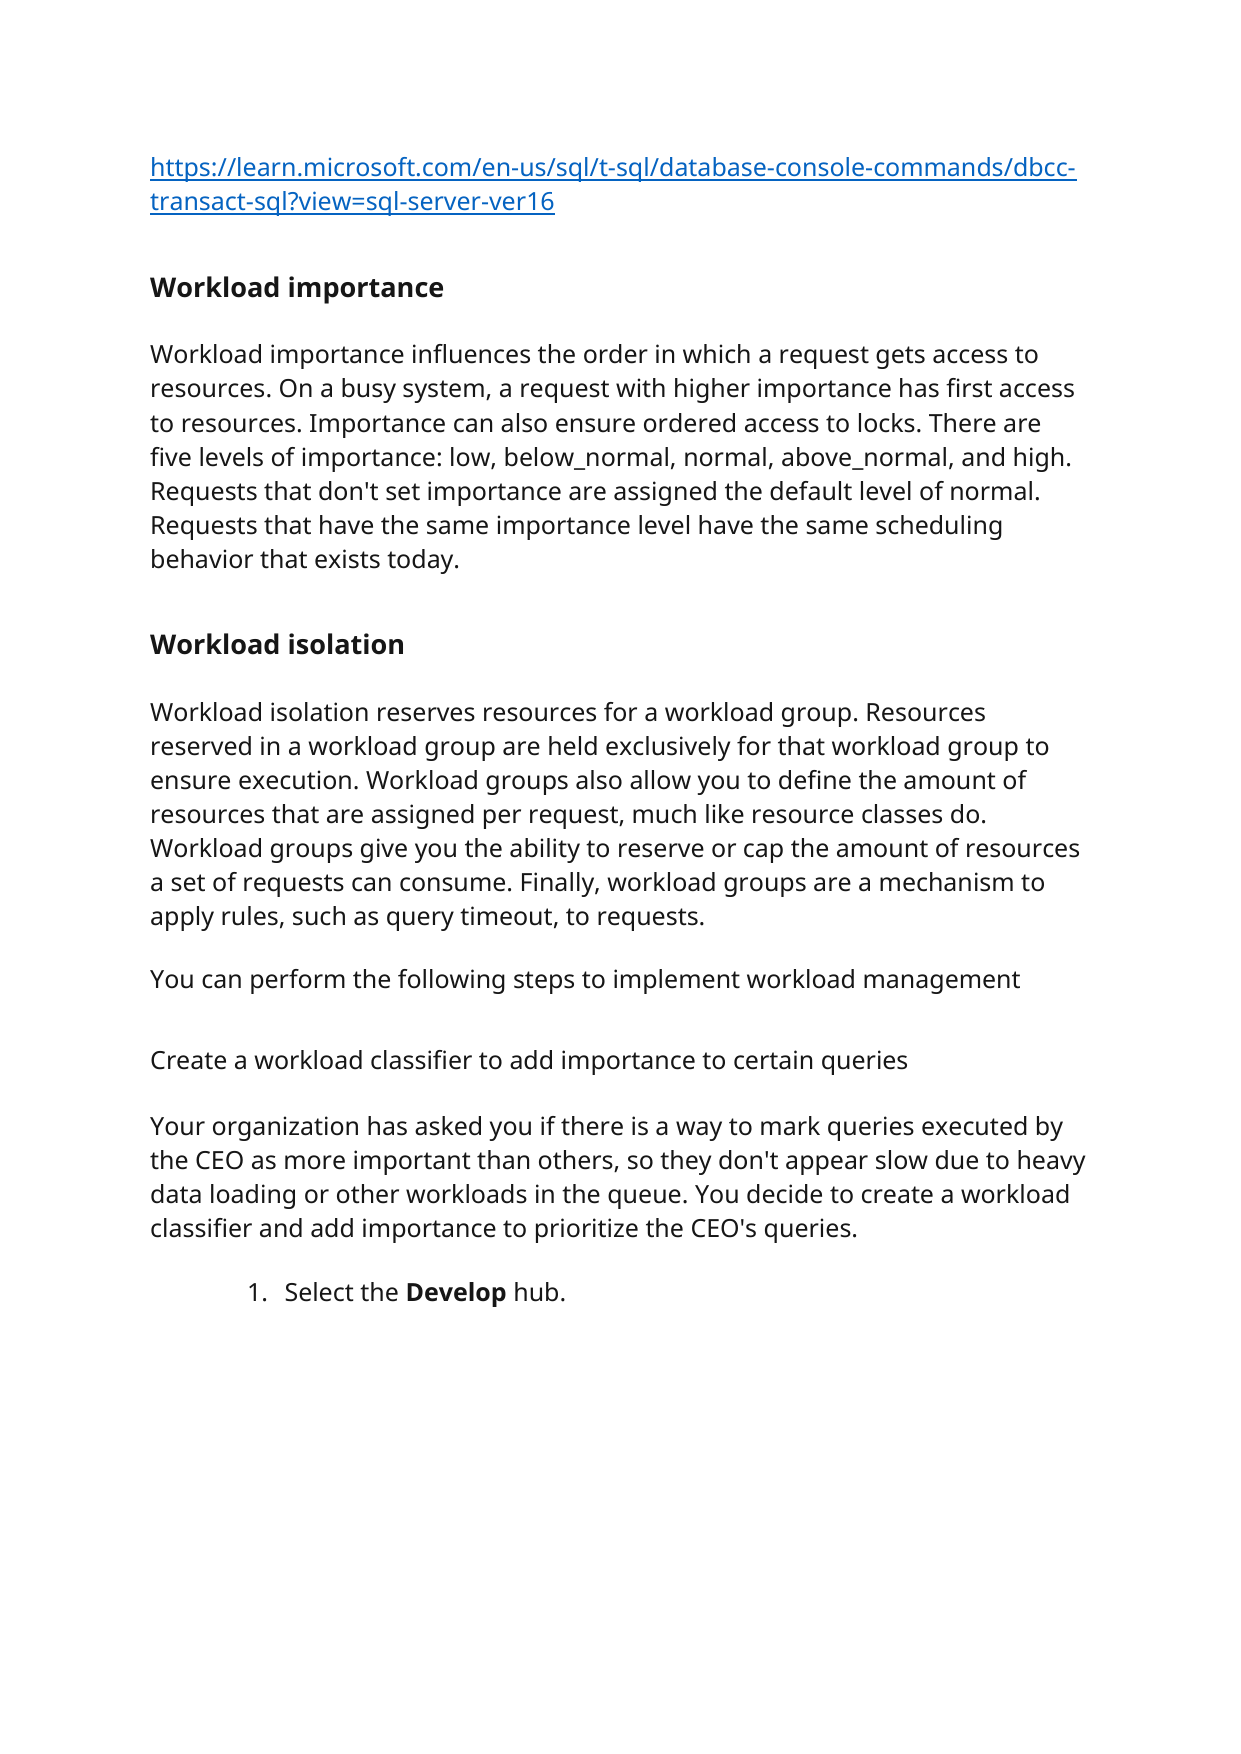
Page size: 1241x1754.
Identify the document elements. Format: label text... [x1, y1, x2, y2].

subtitle Create a workload classifier to add importance to certain queries [150, 1043, 1090, 1077]
text You can perform the following steps to implement workload management [150, 962, 1090, 996]
text Workload isolation reserves resources for a workload group. Resources reserved in a workload group are held exclusively for that workload group to ensure execution. Workload groups also allow you to define the amount of resources that are assigned per request, much like resource classes do. Workload groups give you the ability to reserve or cap the amount of resources a set of requests can consume. Finally, workload groups are a mechanism to apply rules, such as query timeout, to requests. [150, 694, 1090, 933]
subtitle Workload isolation [150, 626, 1090, 662]
text Your organization has asked you if there is a way to mark queries executed by the CEO as more important than others, so they don't appear slow due to heavy data loading or other workloads in the queue. You decide to create a workload classifier and add importance to prioritize the CEO's queries. [150, 1109, 1090, 1245]
text Workload importance influences the order in which a request gets access to resources. On a busy system, a request with higher importance has first access to resources. Importance can also ensure ordered access to locks. There are five levels of importance: low, below_normal, normal, above_normal, and high. Requests that don't set importance are assigned the default level of normal. Requests that have the same importance level have the same scheduling behavior that exists today. [150, 337, 1090, 576]
text https://learn.microsoft.com/en-us/sql/t-sql/database-console-commands/dbcc-transact-sql?view=sql-server-ver16 [150, 150, 1090, 218]
subtitle Workload importance [150, 268, 1090, 305]
list Select the Develop hub. [247, 1274, 1090, 1308]
